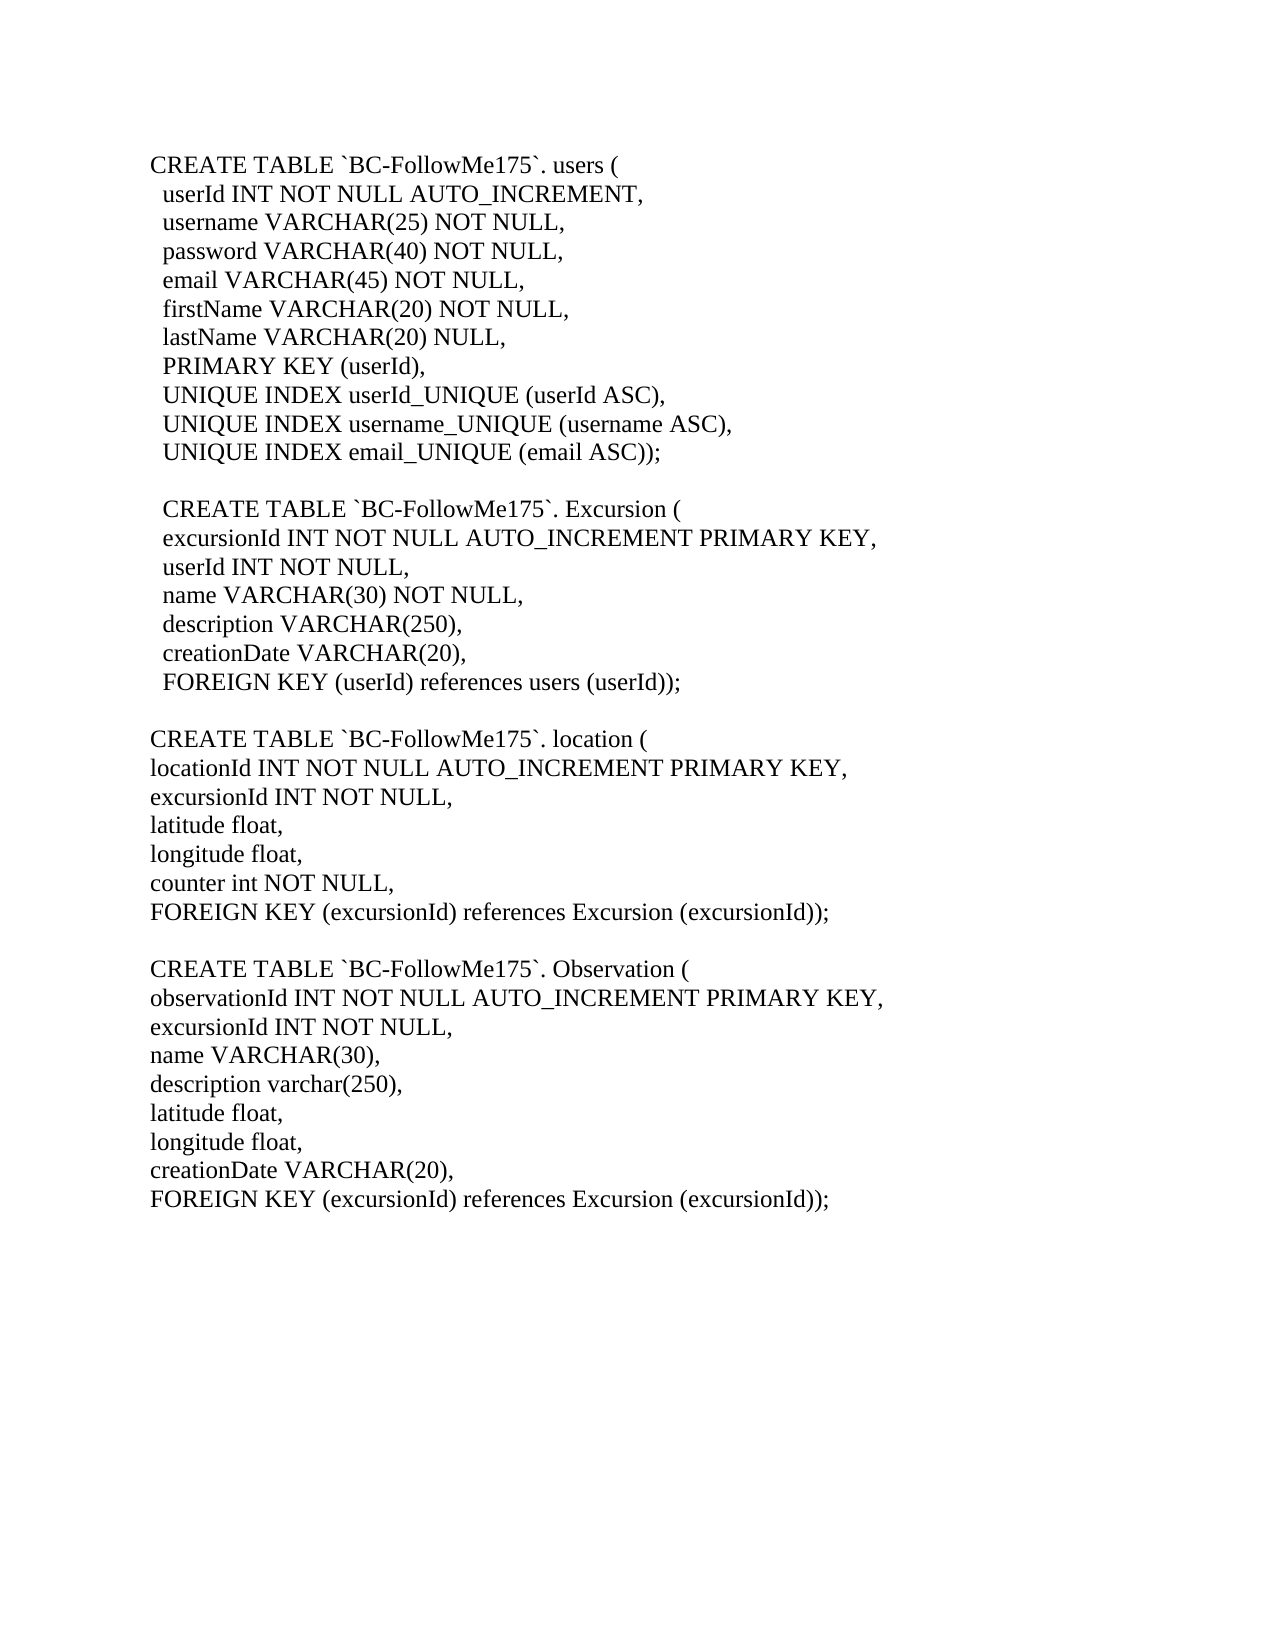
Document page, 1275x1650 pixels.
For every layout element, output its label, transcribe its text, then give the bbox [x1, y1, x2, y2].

text CREATE TABLE `BC-FollowMe175`. Excursion ( [150, 494, 1125, 523]
text excursionId INT NOT NULL, [150, 1012, 1125, 1041]
text name VARCHAR(30) NOT NULL, [150, 581, 1125, 609]
text observationId INT NOT NULL AUTO_INCREMENT PRIMARY KEY, [150, 983, 1125, 1012]
text creationDate VARCHAR(20), [150, 1156, 1125, 1184]
text longitude float, [150, 1127, 1125, 1156]
text FOREIGN KEY (userId) references users (userId)); [150, 667, 1125, 696]
text FOREIGN KEY (excursionId) references Excursion (excursionId)); [150, 897, 1125, 926]
text counter int NOT NULL, [150, 868, 1125, 897]
text password VARCHAR(40) NOT NULL, [150, 236, 1125, 265]
text username VARCHAR(25) NOT NULL, [150, 207, 1125, 236]
text description varchar(250), [150, 1069, 1125, 1098]
text UNIQUE INDEX email_UNIQUE (email ASC)); [150, 437, 1125, 466]
text latitude float, [150, 811, 1125, 839]
text PRIMARY KEY (userId), [150, 351, 1125, 380]
text firstName VARCHAR(20) NOT NULL, [150, 294, 1125, 322]
text userId INT NOT NULL, [150, 552, 1125, 581]
text CREATE TABLE `BC-FollowMe175`. location ( [150, 724, 1125, 753]
text locationId INT NOT NULL AUTO_INCREMENT PRIMARY KEY, [150, 753, 1125, 782]
text creationDate VARCHAR(20), [150, 638, 1125, 667]
text UNIQUE INDEX userId_UNIQUE (userId ASC), [150, 380, 1125, 409]
text name VARCHAR(30), [150, 1041, 1125, 1069]
text excursionId INT NOT NULL, [150, 782, 1125, 811]
text excursionId INT NOT NULL AUTO_INCREMENT PRIMARY KEY, [150, 523, 1125, 552]
text UNIQUE INDEX username_UNIQUE (username ASC), [150, 409, 1125, 437]
text email VARCHAR(45) NOT NULL, [150, 265, 1125, 294]
text CREATE TABLE `BC-FollowMe175`. users ( [150, 150, 1125, 179]
text latitude float, [150, 1098, 1125, 1127]
text longitude float, [150, 839, 1125, 868]
text description VARCHAR(250), [150, 609, 1125, 638]
text userId INT NOT NULL AUTO_INCREMENT, [150, 179, 1125, 207]
text CREATE TABLE `BC-FollowMe175`. Observation ( [150, 954, 1125, 983]
text lastName VARCHAR(20) NULL, [150, 322, 1125, 351]
text FOREIGN KEY (excursionId) references Excursion (excursionId)); [150, 1184, 1125, 1213]
